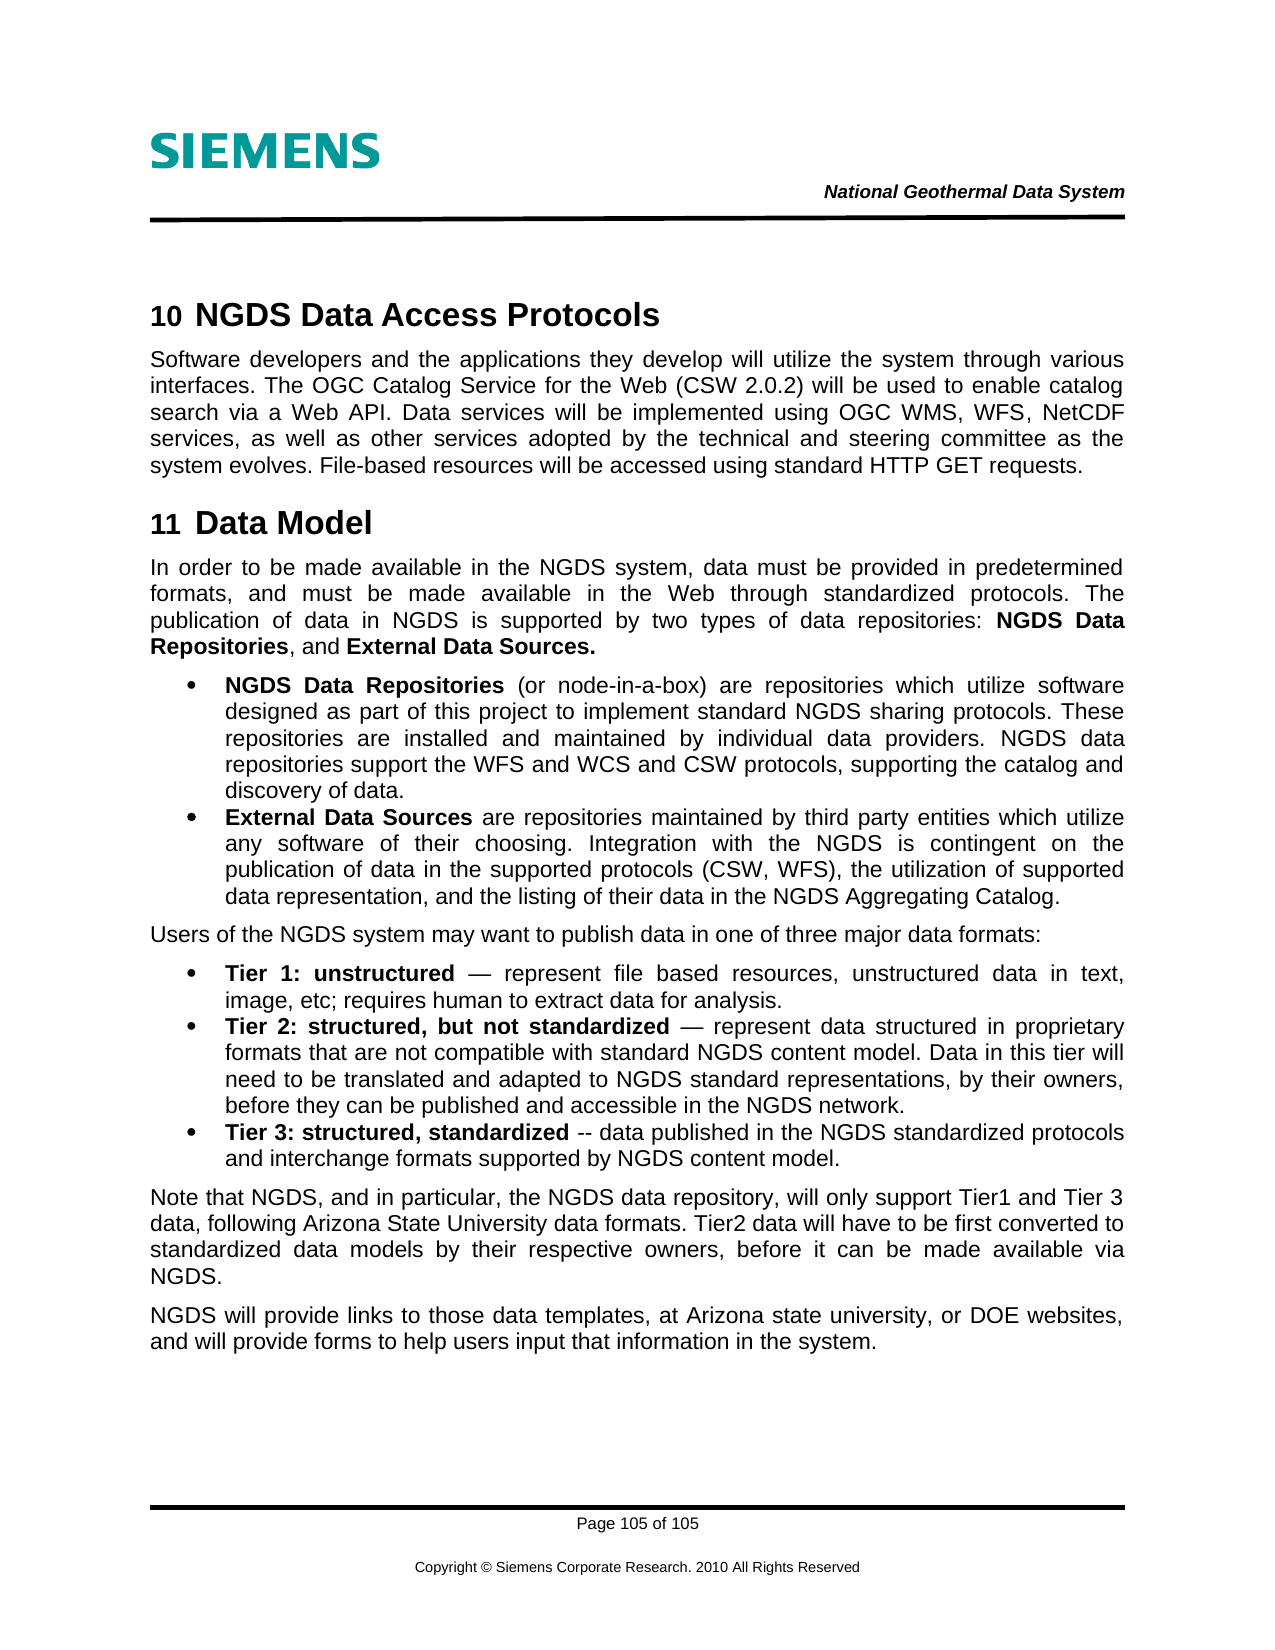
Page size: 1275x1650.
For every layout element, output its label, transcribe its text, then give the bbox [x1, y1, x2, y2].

list Tier 3: structured, standardized -- data published in the NGDS standardized protocols and interchange formats supported by NGDS content model. [187, 1118, 1125, 1171]
subtitle Data Model [150, 503, 1125, 541]
list NGDS Data Repositories (or node-in-a-box) are repositories which utilize software designed as part of this project to implement standard NGDS sharing protocols. These repositories are installed and maintained by individual data providers. NGDS data repositories support the WFS and WCS and CSW protocols, supporting the catalog and discovery of data. [187, 672, 1125, 803]
picture [150, 132, 380, 169]
list Tier 1: unstructured — represent file based resources, unstructured data in text, image, etc; requires human to extract data for analysis. [187, 960, 1125, 1013]
text NGDS will provide links to those data templates, at Arizona state university, or DOE websites, and will provide forms to help users input that information in the system. [150, 1302, 1125, 1354]
text Users of the NGDS system may want to publish data in one of three major data formats: [150, 921, 1125, 948]
text In order to be made available in the NGDS system, data must be provided in predetermined formats, and must be made available in the Web through standardized protocols. The publication of data in NGDS is supported by two types of data repositories: NGDS Data Repositories, and External Data Sources. [150, 554, 1125, 659]
list External Data Sources are repositories maintained by third party entities which utilize any software of their choosing. Integration with the NGDS is contingent on the publication of data in the supported protocols (CSW, WFS), the utilization of supported data representation, and the listing of their data in the NGDS Aggregating Catalog. [187, 803, 1125, 909]
text Software developers and the applications they develop will utilize the system through various interfaces. The OGC Catalog Service for the Web (CSW 2.0.2) will be used to enable catalog search via a Web API. Data services will be implemented using OGC WMS, WFS, NetCDF services, as well as other services adopted by the technical and steering committee as the system evolves. File-based resources will be accessed using standard HTTP GET requests. [150, 346, 1125, 478]
subtitle NGDS Data Access Protocols [150, 295, 1125, 334]
text Note that NGDS, and in particular, the NGDS data repository, will only support Tier1 and Tier 3 data, following Arizona State University data formats. Tier2 data will have to be first converted to standardized data models by their respective owners, before it can be made available via NGDS. [150, 1184, 1125, 1289]
list Tier 2: structured, but not standardized — represent data structured in proprietary formats that are not compatible with standard NGDS content model. Data in this tier will need to be translated and adapted to NGDS standard representations, by their owners, before they can be published and accessible in the NGDS network. [187, 1013, 1125, 1118]
